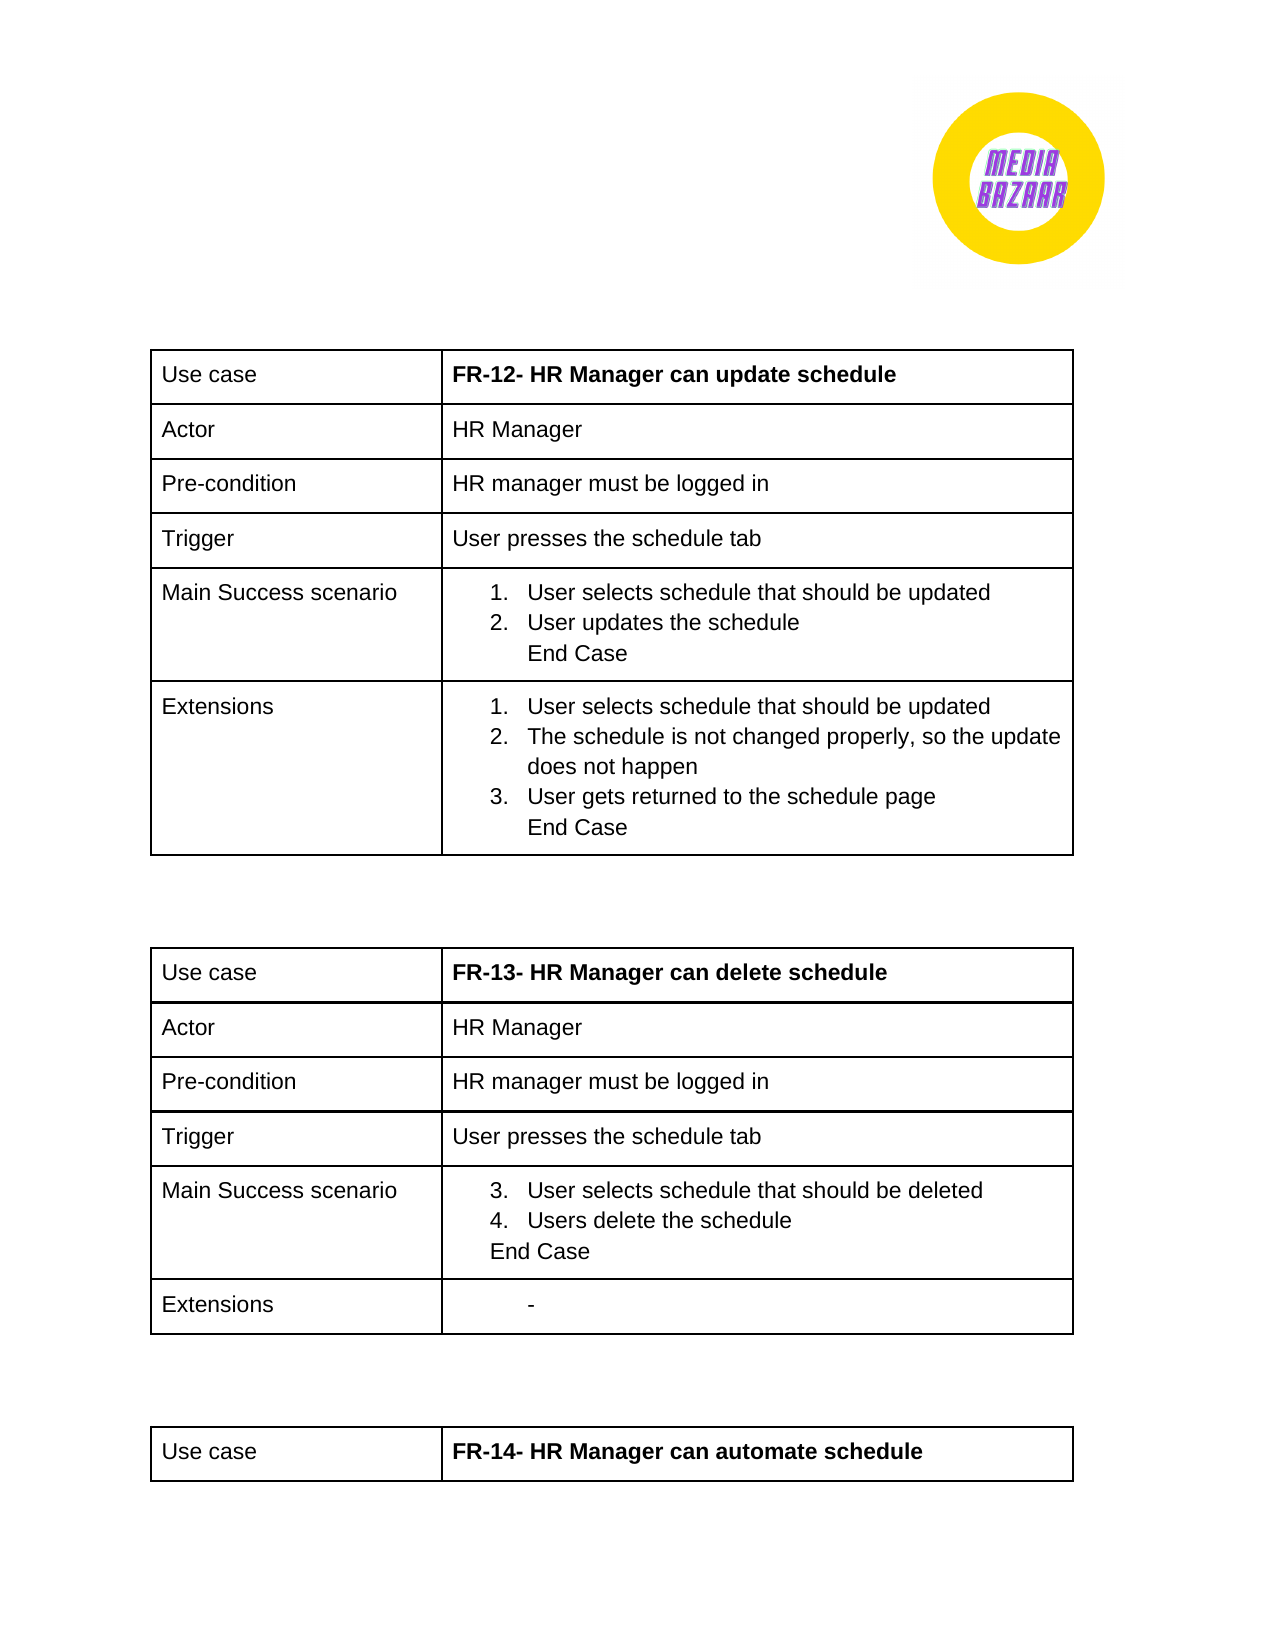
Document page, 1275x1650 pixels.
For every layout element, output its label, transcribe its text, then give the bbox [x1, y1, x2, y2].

table_cell Main Success scenario [152, 569, 441, 680]
table_header Use case [152, 1428, 441, 1480]
table_cell Extensions [152, 682, 441, 854]
table_cell HR Manager [443, 405, 1072, 458]
table_cell Main Success scenario [152, 1167, 441, 1278]
table_cell User selects schedule that should be deleted Users delete the schedule End Case [443, 1167, 1072, 1278]
table_cell User presses the schedule tab [443, 1113, 1072, 1165]
table_header FR-14- HR Manager can automate schedule [443, 1428, 1072, 1480]
table_cell Trigger [152, 1113, 441, 1165]
table_cell Extensions [152, 1280, 441, 1333]
table_cell Pre-condition [152, 460, 441, 512]
table_cell Actor [152, 405, 441, 458]
table_header Use case [152, 949, 441, 1001]
table_cell User selects schedule that should be updated The schedule is not changed properly, so the update does not happen User gets returned to the schedule page End Case [443, 682, 1072, 854]
table_cell Actor [152, 1004, 441, 1056]
table_header FR-12- HR Manager can update schedule [443, 351, 1072, 403]
table_cell Pre-condition [152, 1058, 441, 1110]
table_cell - [443, 1280, 1072, 1333]
table_cell Trigger [152, 514, 441, 567]
table_cell User selects schedule that should be updated User updates the schedule End Case [443, 569, 1072, 680]
table_cell HR manager must be logged in [443, 1058, 1072, 1110]
picture [911, 75, 1125, 289]
table_cell HR manager must be logged in [443, 460, 1072, 512]
table_header Use case [152, 351, 441, 403]
table_cell HR Manager [443, 1004, 1072, 1056]
table_cell User presses the schedule tab [443, 514, 1072, 567]
table_header FR-13- HR Manager can delete schedule [443, 949, 1072, 1001]
